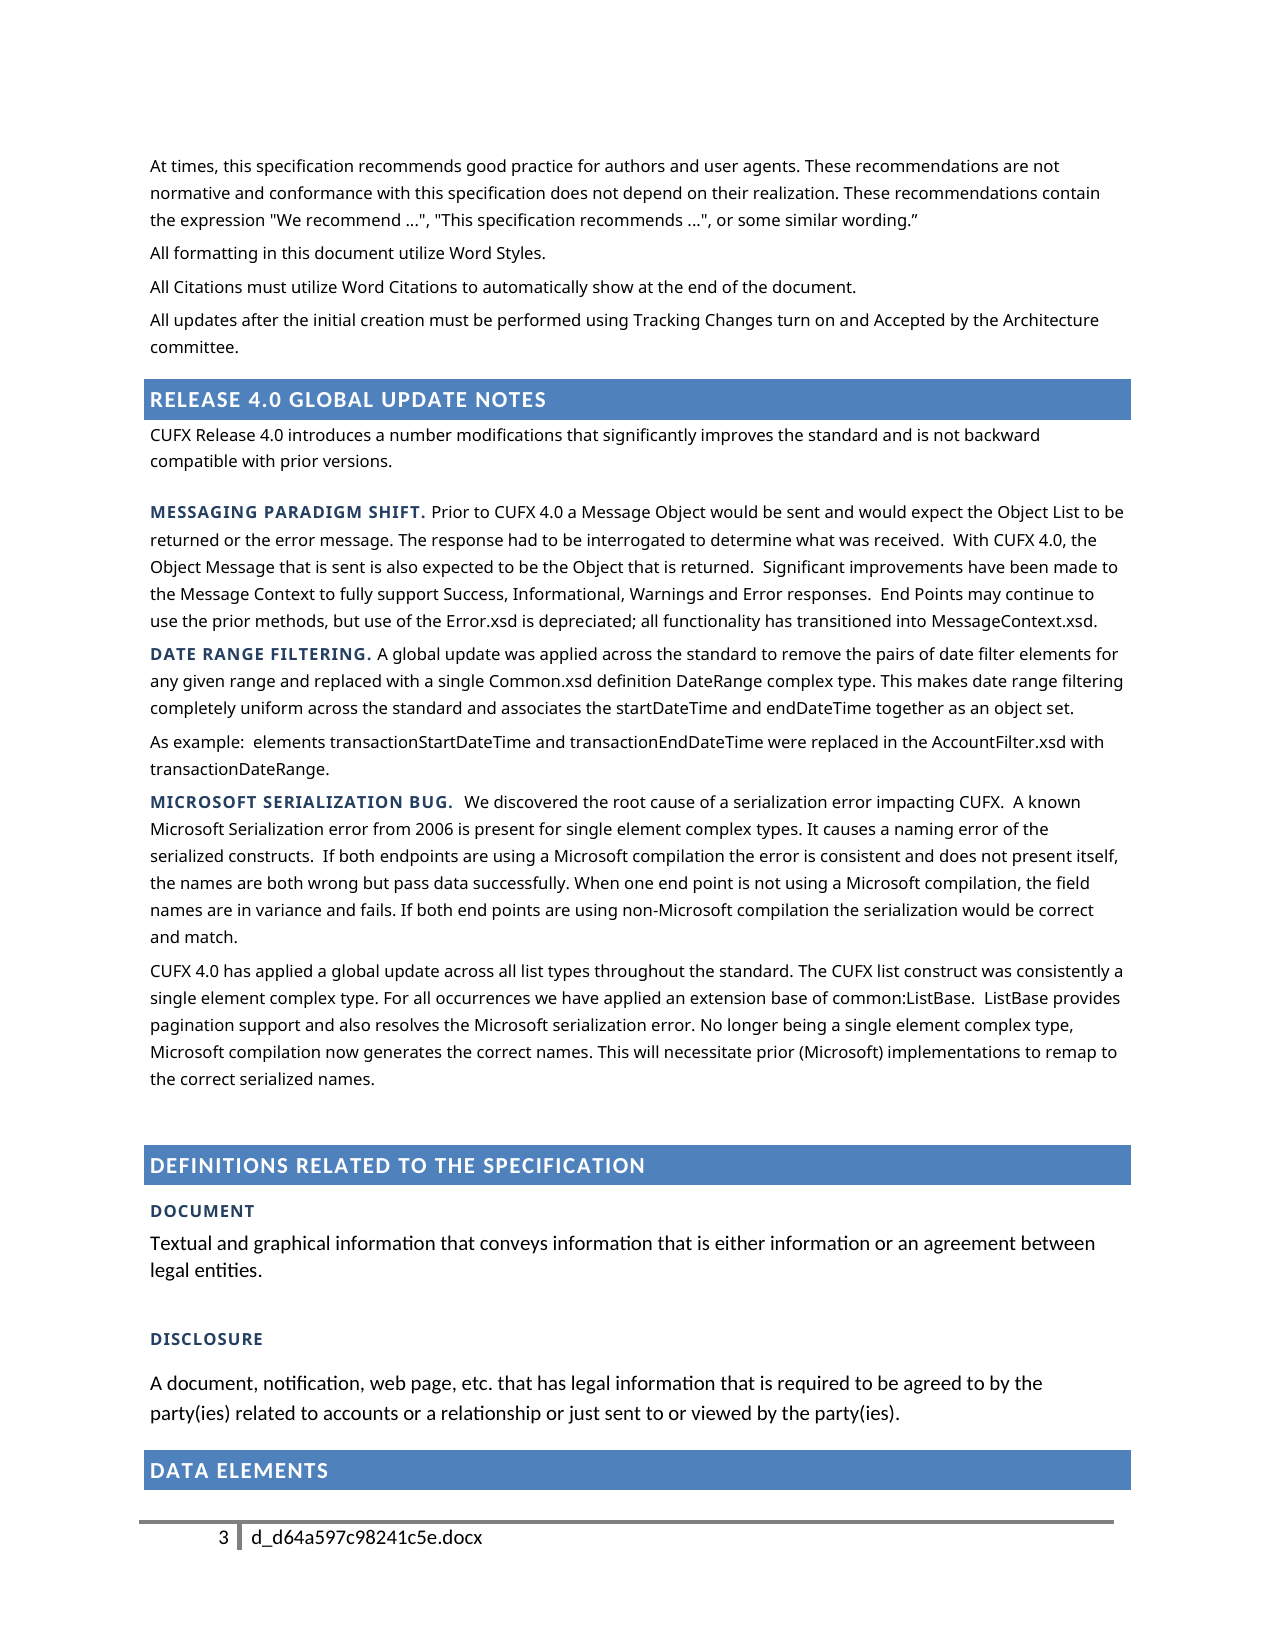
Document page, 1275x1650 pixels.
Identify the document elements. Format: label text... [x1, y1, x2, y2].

text All updates after the initial creation must be performed using Tracking Changes turn on and Accepted by the Architecture committee. [150, 304, 1125, 358]
subtitle Data Elements [150, 1456, 1125, 1484]
text As example: elements transactionStartDateTime and transactionEndDateTime were replaced in the AccountFilter.xsd with transactionDateRange. [150, 726, 1125, 780]
text Disclosure [150, 1323, 1125, 1350]
text CUFX Release 4.0 introduces a number modifications that significantly improves the standard and is not backward compatible with prior versions. [150, 424, 1125, 473]
text Textual and graphical information that conveys information that is either information or an agreement between legal entities. [150, 1229, 1125, 1283]
text All Citations must utilize Word Citations to automatically show at the end of the document. [150, 271, 1125, 298]
subtitle Definitions related to the specification [150, 1151, 1125, 1179]
text Document [150, 1196, 1125, 1223]
text At times, this specification recommends good practice for authors and user agents. These recommendations are not normative and conformance with this specification does not depend on their realization. These recommendations contain the expression "We recommend ...", "This specification recommends ...", or some similar wording.” [150, 150, 1125, 231]
text All formatting in this document utilize Word Styles. [150, 237, 1125, 264]
text Date Range Filtering. A global update was applied across the standard to remove the pairs of date filter elements for any given range and replaced with a single Common.xsd definition DateRange complex type. This makes date range filtering completely uniform across the standard and associates the startDateTime and endDateTime together as an object set. [150, 638, 1125, 720]
text CUFX 4.0 has applied a global update across all list types throughout the standard. The CUFX list construct was consistently a single element complex type. For all occurrences we have applied an extension base of common:ListBase. ListBase provides pagination support and also resolves the Microsoft serialization error. No longer being a single element complex type, Microsoft compilation now generates the correct names. This will necessitate prior (Microsoft) implementations to remap to the correct serialized names. [150, 955, 1125, 1091]
text A document, notification, web page, etc. that has legal information that is required to be agreed to by the party(ies) related to accounts or a relationship or just sent to or viewed by the party(ies). [150, 1371, 1125, 1425]
text Microsoft Serialization Bug. We discovered the root cause of a serialization error impacting CUFX. A known Microsoft Serialization error from 2006 is present for single element complex types. It causes a naming error of the serialized constructs. If both endpoints are using a Microsoft compilation the error is consistent and does not present itself, the names are both wrong but pass data successfully. When one end point is not using a Microsoft compilation, the field names are in variance and fails. If both end points are using non-Microsoft compilation the serialization would be correct and match. [150, 786, 1125, 949]
text Messaging paradigm shift. Prior to CUFX 4.0 a Message Object would be sent and would expect the Object List to be returned or the error message. The response had to be interrogated to determine what was received. With CUFX 4.0, the Object Message that is sent is also expected to be the Object that is returned. Significant improvements have been made to the Message Context to fully support Success, Informational, Warnings and Error responses. End Points may continue to use the prior methods, but use of the Error.xsd is depreciated; all functionality has transitioned into MessageContext.xsd. [150, 497, 1125, 632]
subtitle Release 4.0 Global Update Notes [150, 385, 1125, 413]
